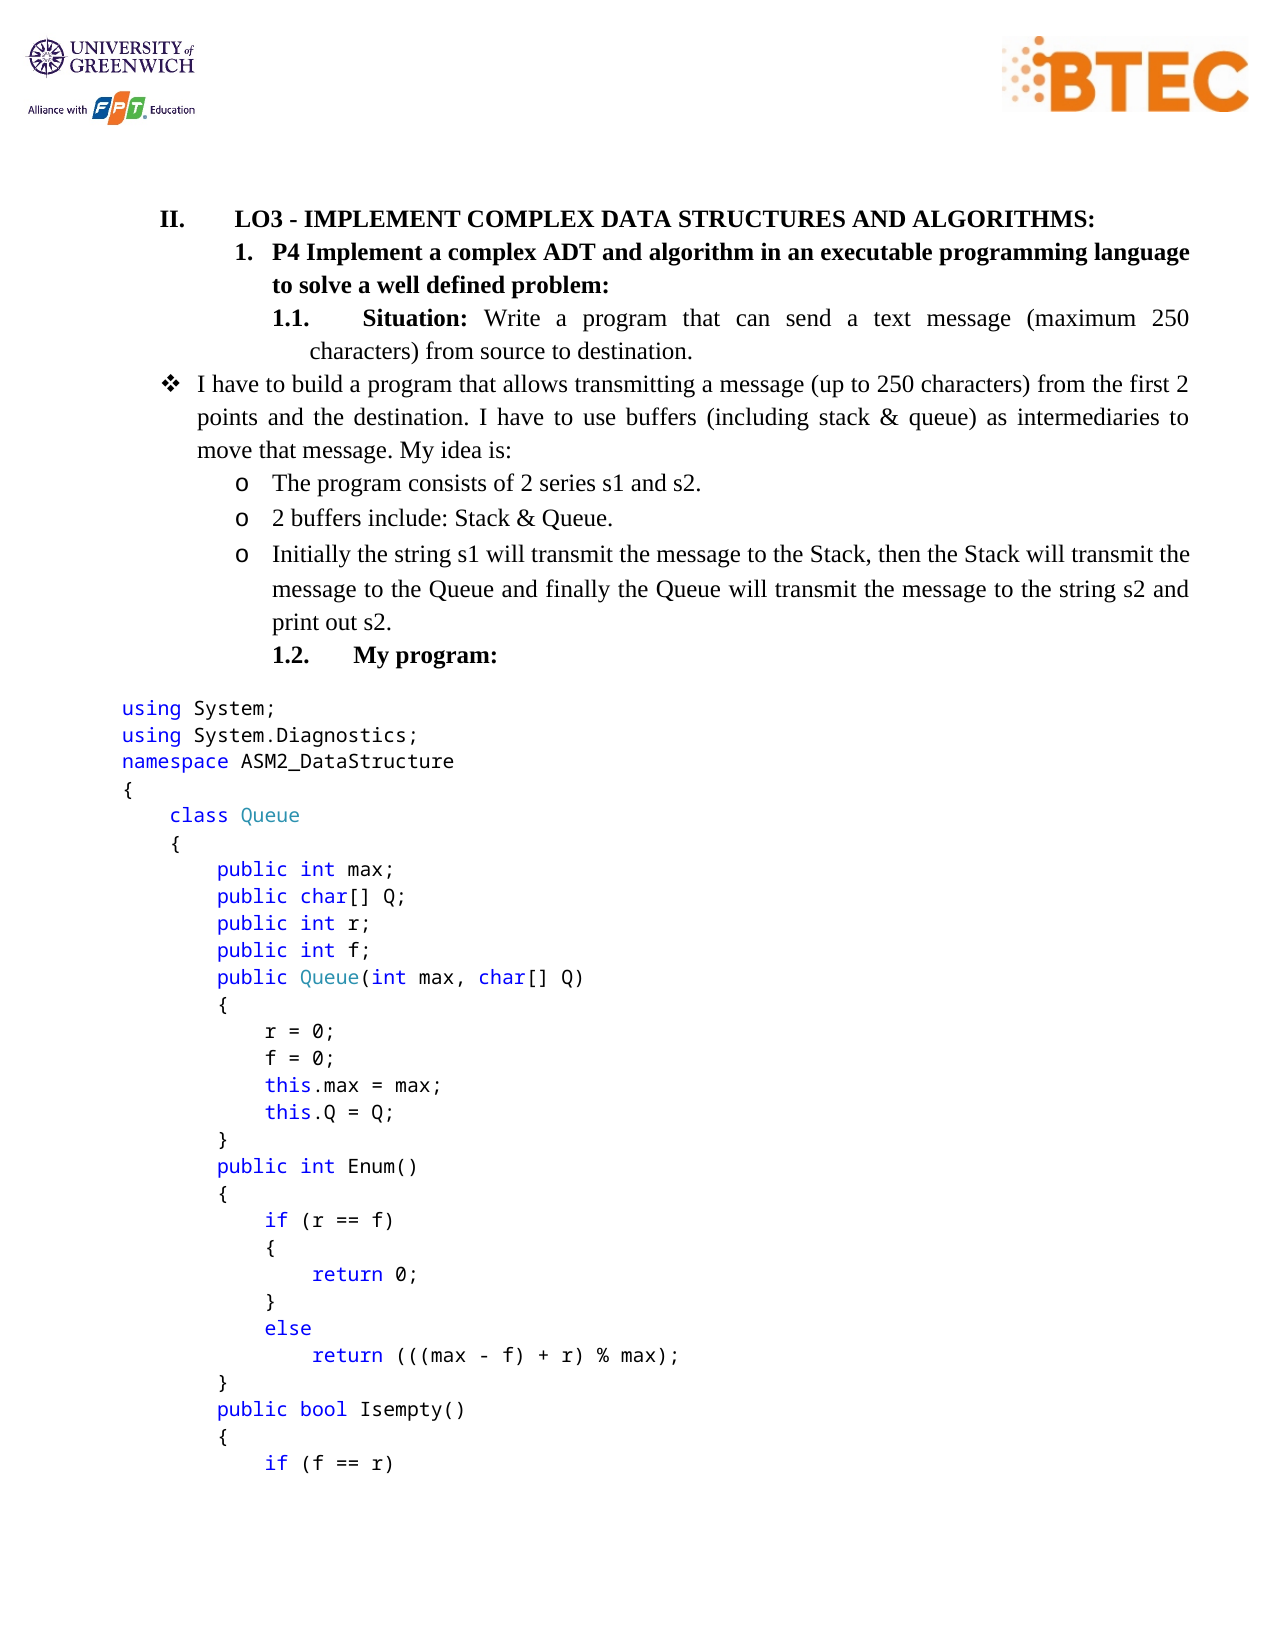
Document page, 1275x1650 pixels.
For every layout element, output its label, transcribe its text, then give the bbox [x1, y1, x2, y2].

list Initially the string s1 will transmit the message to the Stack, then the Stack will transmit the message to the Queue and finally the Queue will transmit the message to the string s2 and print out s2. [234, 539, 1191, 636]
text if (r == f) [122, 1206, 1191, 1233]
text public bool Isempty() [122, 1395, 1191, 1422]
text return 0; [122, 1260, 1191, 1287]
text using System; [122, 694, 1191, 721]
list My program: [272, 640, 1191, 669]
picture [14, 25, 207, 136]
text public int r; [122, 910, 1191, 937]
text using System.Diagnostics; [122, 721, 1191, 748]
text else [122, 1314, 1191, 1341]
text } [122, 1368, 1191, 1395]
text return (((max - f) + r) % max); [122, 1341, 1191, 1368]
text class Queue [122, 802, 1191, 829]
text public int f; [122, 937, 1191, 964]
text this.max = max; [122, 1072, 1191, 1098]
list Situation: Write a program that can send a text message (maximum 250 characters) from source to destination. [272, 303, 1191, 365]
list 2 buffers include: Stack & Queue. [234, 503, 1191, 534]
text } [122, 1126, 1191, 1152]
list I have to build a program that allows transmitting a message (up to 250 characters) from the first 2 points and the destination. I have to use buffers (including stack & queue) as intermediaries to move that message. My idea is: [159, 369, 1191, 464]
text r = 0; [122, 1018, 1191, 1044]
text public int Enum() [122, 1152, 1191, 1179]
text public char[] Q; [122, 883, 1191, 910]
text namespace ASM2_DataStructure [122, 748, 1191, 775]
list The program consists of 2 series s1 and s2. [234, 468, 1191, 499]
text { [122, 1422, 1191, 1449]
text public Queue(int max, char[] Q) [122, 964, 1191, 991]
text f = 0; [122, 1044, 1191, 1072]
text this.Q = Q; [122, 1098, 1191, 1126]
text { [122, 991, 1191, 1018]
text if (f == r) [122, 1449, 1191, 1476]
text } [122, 1287, 1191, 1314]
text public int max; [122, 856, 1191, 883]
text { [122, 1179, 1191, 1206]
text { [122, 829, 1191, 856]
picture [1001, 36, 1249, 112]
text { [122, 1233, 1191, 1260]
list P4 Implement a complex ADT and algorithm in an executable programming language to solve a well defined problem: [234, 237, 1191, 299]
list LO3 - IMPLEMENT COMPLEX DATA STRUCTURES AND ALGORITHMS: [159, 204, 1191, 233]
text { [122, 775, 1191, 802]
